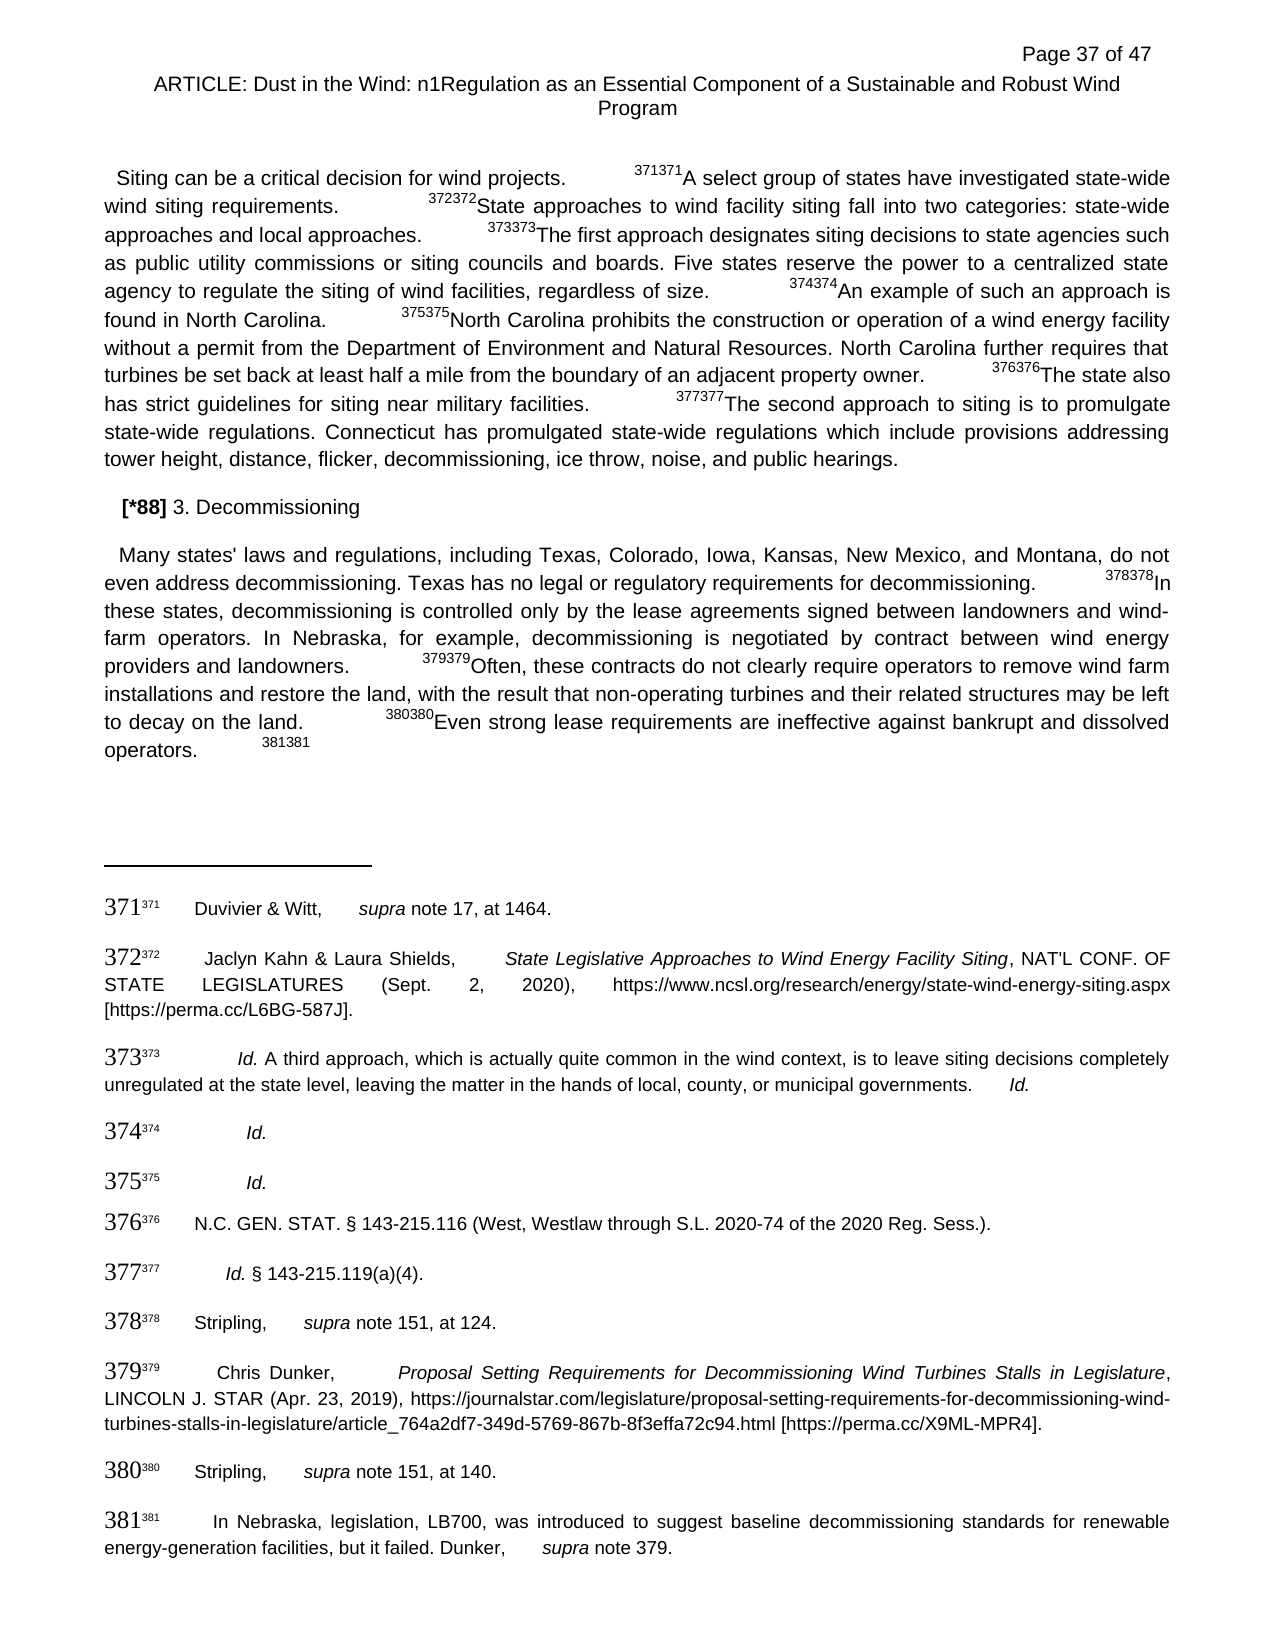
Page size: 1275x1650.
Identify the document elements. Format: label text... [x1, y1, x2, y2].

text Many states' laws and regulations, including Texas, Colorado, Iowa, Kansas, New Mexico, and Montana, do not even address decommissioning. Texas has no legal or regulatory requirements for decommissioning. 378In these states, decommissioning is controlled only by the lease agreements signed between landowners and wind-farm operators. In Nebraska, for example, decommissioning is negotiated by contract between wind energy providers and landowners. 379Often, these contracts do not clearly require operators to remove wind farm installations and restore the land, with the result that non-operating turbines and their related structures may be left to decay on the land. 380Even strong lease requirements are ineffective against bankrupt and dissolved operators. 381 [104, 540, 1171, 763]
text [*88] 3. Decommissioning [104, 492, 1171, 519]
text Siting can be a critical decision for wind projects. 371A select group of states have investigated state-wide wind siting requirements. 372State approaches to wind facility siting fall into two categories: state-wide approaches and local approaches. 373The first approach designates siting decisions to state agencies such as public utility commissions or siting councils and boards. Five states reserve the power to a centralized state agency to regulate the siting of wind facilities, regardless of size. 374An example of such an approach is found in North Carolina. 375North Carolina prohibits the construction or operation of a wind energy facility without a permit from the Department of Environment and Natural Resources. North Carolina further requires that turbines be set back at least half a mile from the boundary of an adjacent property owner. 376The state also has strict guidelines for siting near military facilities. 377The second approach to siting is to promulgate state-wide regulations. Connecticut has promulgated state-wide regulations which include provisions addressing tower height, distance, flicker, decommissioning, ice throw, noise, and public hearings. [104, 161, 1171, 471]
